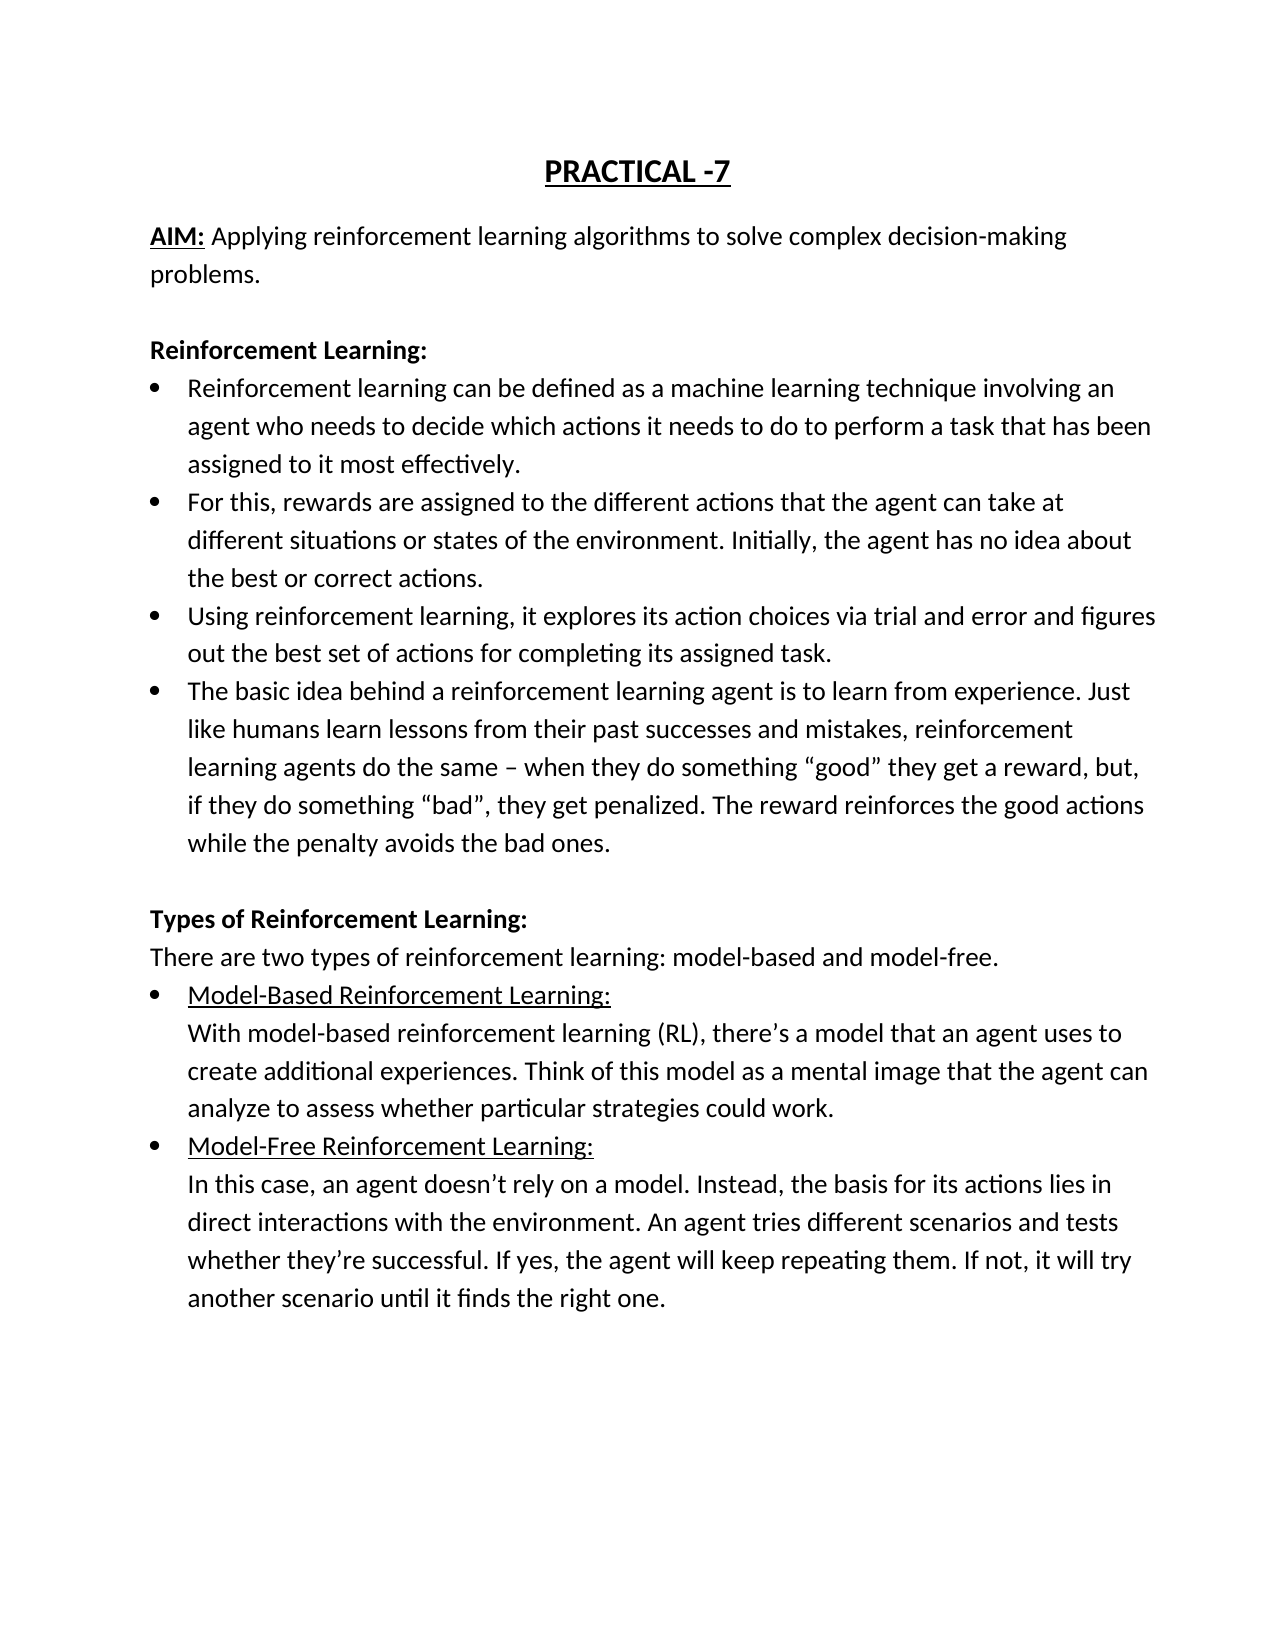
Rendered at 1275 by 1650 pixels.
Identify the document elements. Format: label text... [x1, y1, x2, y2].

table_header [139, 220, 1169, 1484]
text PRACTICAL -7 [150, 150, 1125, 191]
